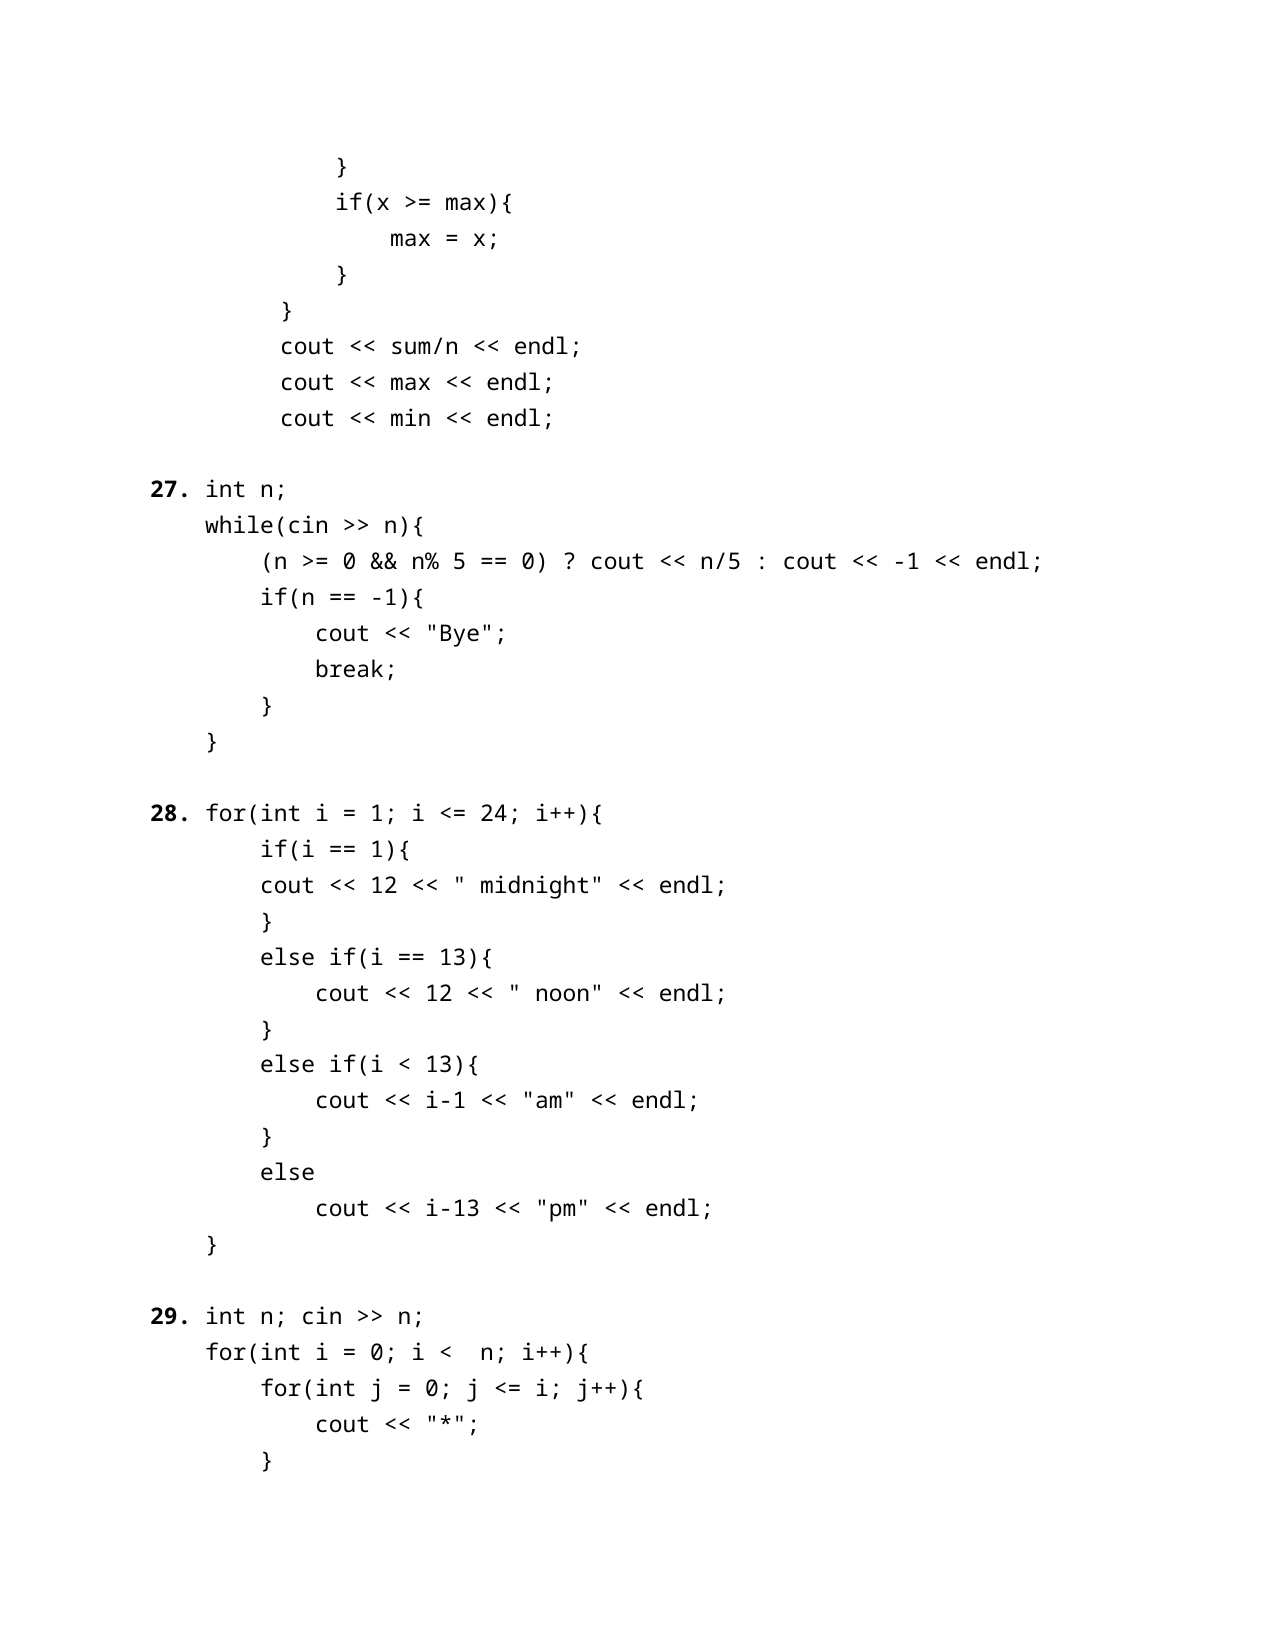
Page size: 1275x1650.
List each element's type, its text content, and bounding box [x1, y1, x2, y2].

text } [150, 905, 1125, 936]
text } [150, 1012, 1125, 1044]
text if(x >= max){ [225, 186, 1125, 217]
text else if(i < 13){ [150, 1048, 1125, 1080]
text cout << "*"; [150, 1408, 1125, 1439]
text } [225, 150, 1125, 181]
text (n >= 0 && n% 5 == 0) ? cout << n/5 : cout << -1 << endl; [150, 545, 1125, 577]
text cout << 12 << " noon" << endl; [150, 977, 1125, 1008]
text cout << 12 << " midnight" << endl; [150, 869, 1125, 900]
text while(cin >> n){ [150, 509, 1125, 541]
text 28. for(int i = 1; i <= 24; i++){ [150, 797, 1125, 828]
text if(n == -1){ [150, 581, 1125, 612]
text max = x; [225, 222, 1125, 253]
text else [150, 1156, 1125, 1187]
text } [150, 1228, 1125, 1259]
text } [150, 725, 1125, 756]
text for(int j = 0; j <= i; j++){ [150, 1372, 1125, 1403]
text cout << min << endl; [225, 402, 1125, 433]
text cout << "Bye"; [150, 617, 1125, 648]
text else if(i == 13){ [150, 941, 1125, 972]
text cout << sum/n << endl; [225, 330, 1125, 361]
text cout << max << endl; [225, 366, 1125, 397]
text } [150, 1444, 1125, 1475]
text break; [150, 653, 1125, 684]
text 29. int n; cin >> n; [150, 1300, 1125, 1331]
text for(int i = 0; i < n; i++){ [150, 1336, 1125, 1367]
text } [225, 258, 1125, 289]
text } [150, 1120, 1125, 1152]
text } [225, 294, 1125, 325]
text cout << i-13 << "pm" << endl; [150, 1192, 1125, 1223]
text } [150, 689, 1125, 720]
text if(i == 1){ [150, 833, 1125, 864]
text cout << i-1 << "am" << endl; [150, 1084, 1125, 1116]
text 27. int n; [150, 473, 1125, 505]
